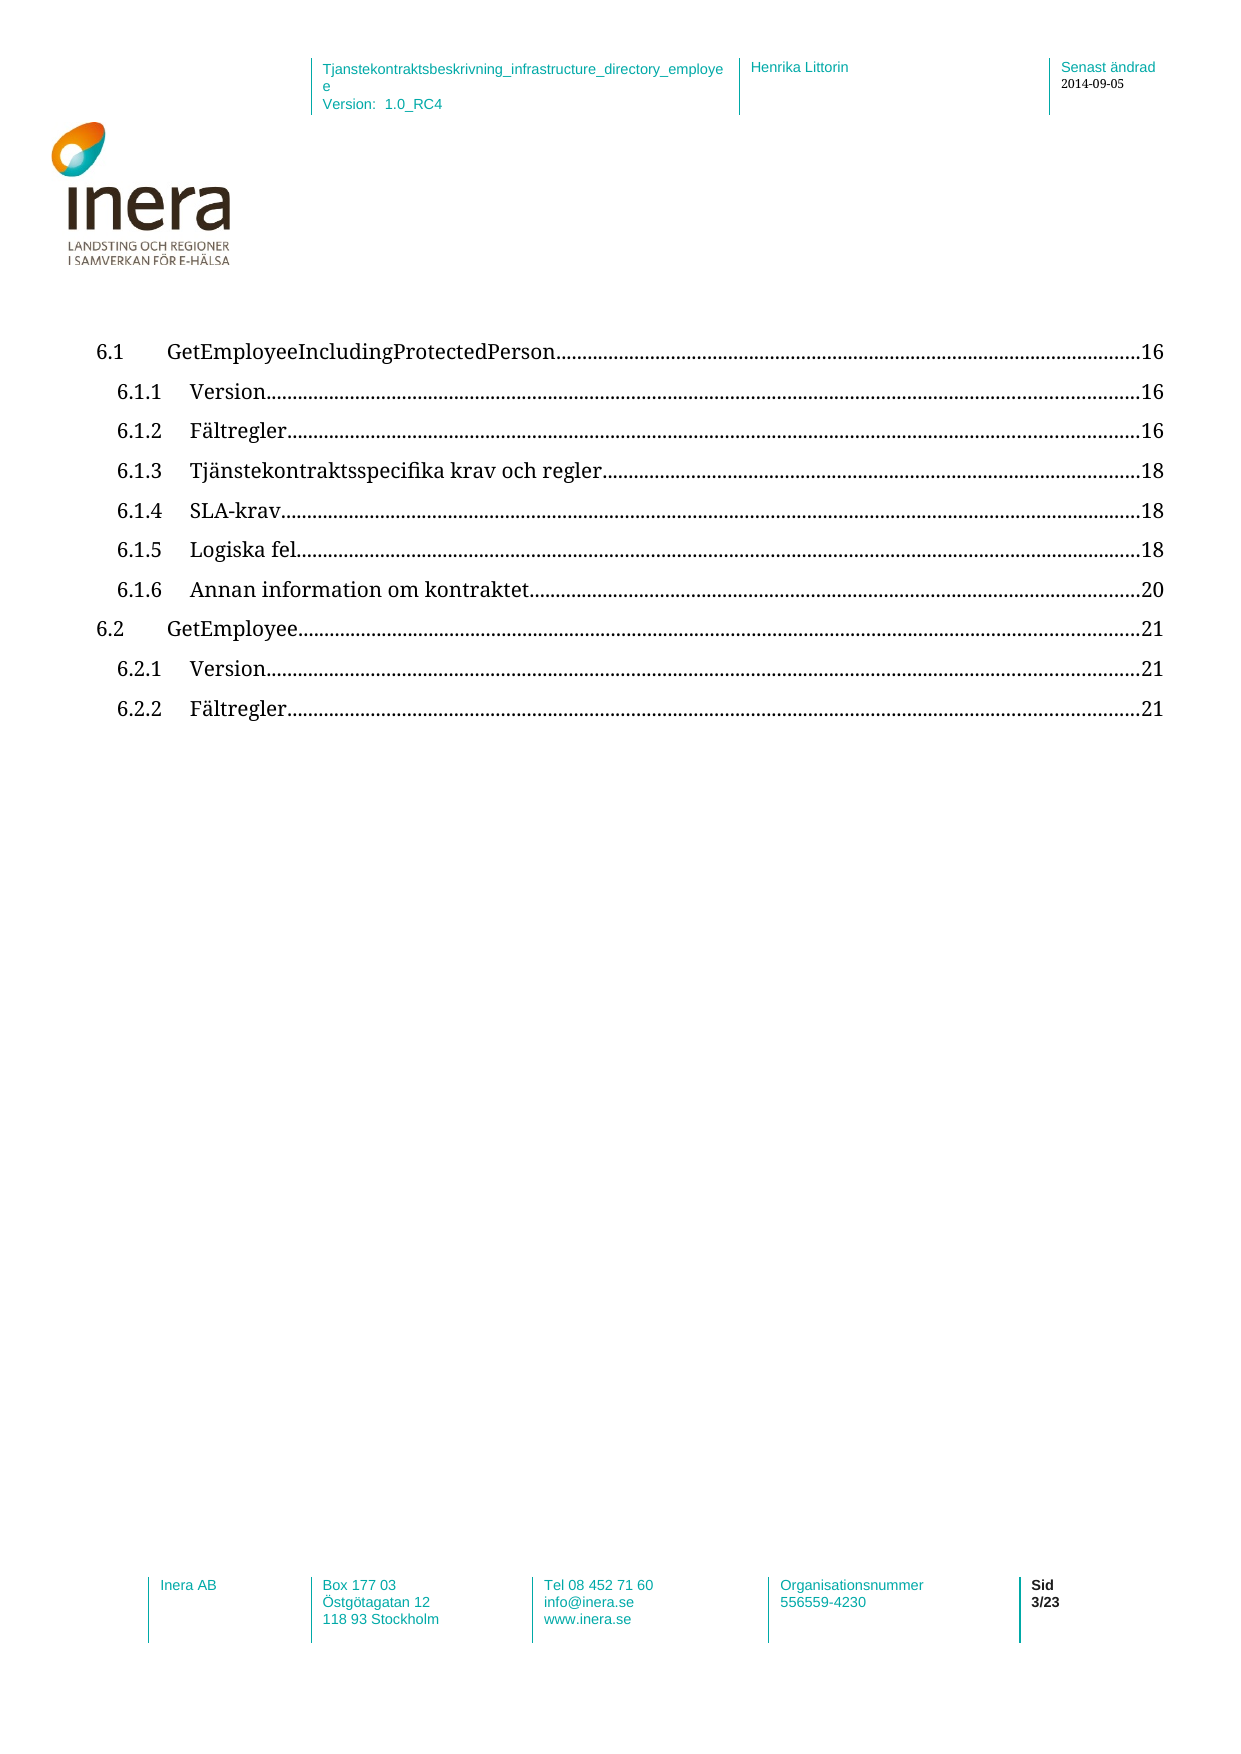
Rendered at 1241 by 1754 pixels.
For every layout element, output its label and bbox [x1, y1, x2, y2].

picture [51, 122, 230, 265]
